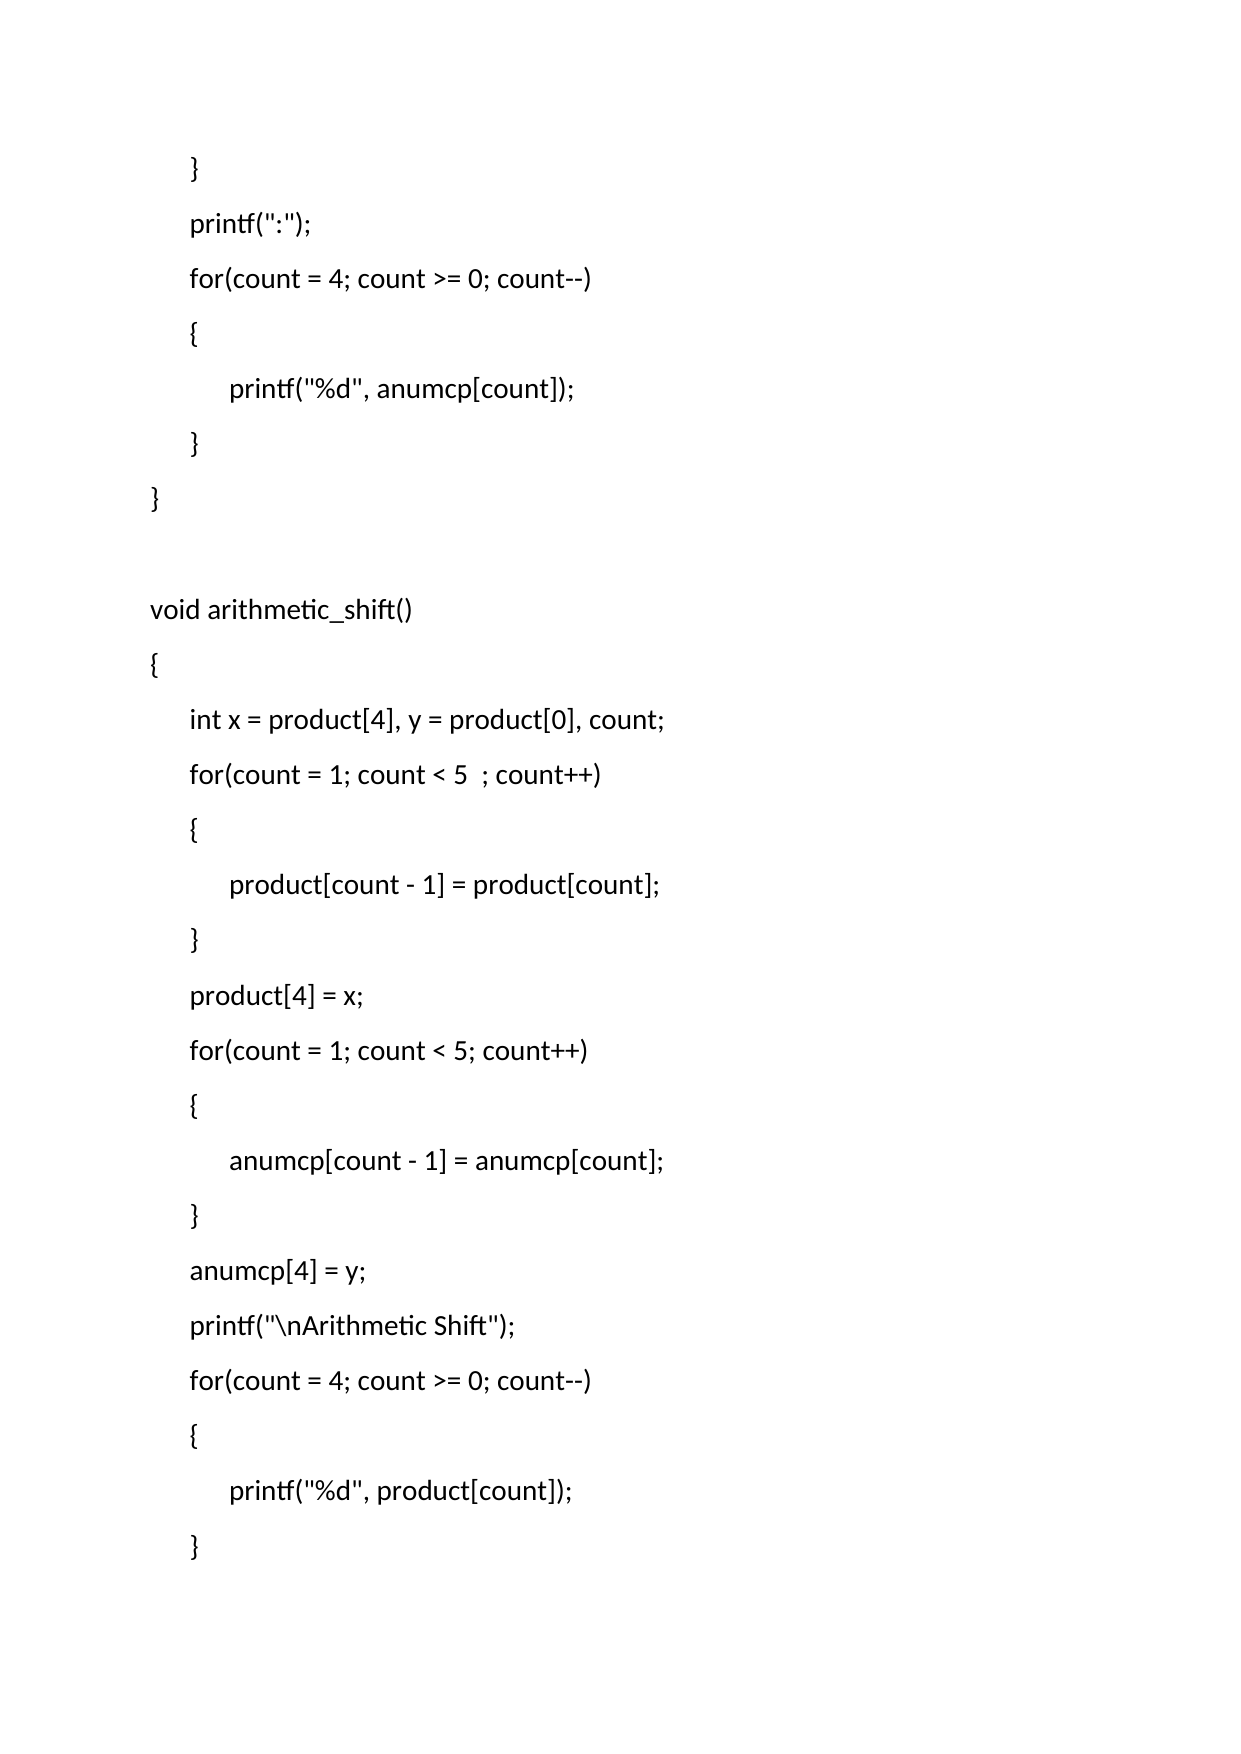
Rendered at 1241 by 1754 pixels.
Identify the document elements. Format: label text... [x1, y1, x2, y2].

text { [150, 811, 1090, 847]
text anumcp[count - 1] = anumcp[count]; [150, 1142, 1090, 1177]
text for(count = 4; count >= 0; count--) [150, 1362, 1090, 1398]
text } [150, 1528, 1090, 1563]
text for(count = 1; count < 5; count++) [150, 1032, 1090, 1067]
text printf("%d", anumcp[count]); [150, 370, 1090, 406]
text anumcp[4] = y; [150, 1252, 1090, 1288]
text for(count = 1; count < 5 ; count++) [150, 756, 1090, 792]
text printf("\nArithmetic Shift"); [150, 1307, 1090, 1343]
text } [150, 426, 1090, 461]
text { [150, 1417, 1090, 1453]
text { [150, 315, 1090, 351]
text { [150, 646, 1090, 682]
text int x = product[4], y = product[0], count; [150, 701, 1090, 737]
text } [150, 1197, 1090, 1233]
text } [150, 921, 1090, 957]
text for(count = 4; count >= 0; count--) [150, 260, 1090, 296]
text printf(":"); [150, 205, 1090, 241]
text product[count - 1] = product[count]; [150, 866, 1090, 902]
text } [150, 150, 1090, 186]
text product[4] = x; [150, 977, 1090, 1012]
text printf("%d", product[count]); [150, 1472, 1090, 1508]
text } [150, 481, 1090, 516]
text void arithmetic_shift() [150, 591, 1090, 626]
text { [150, 1087, 1090, 1122]
